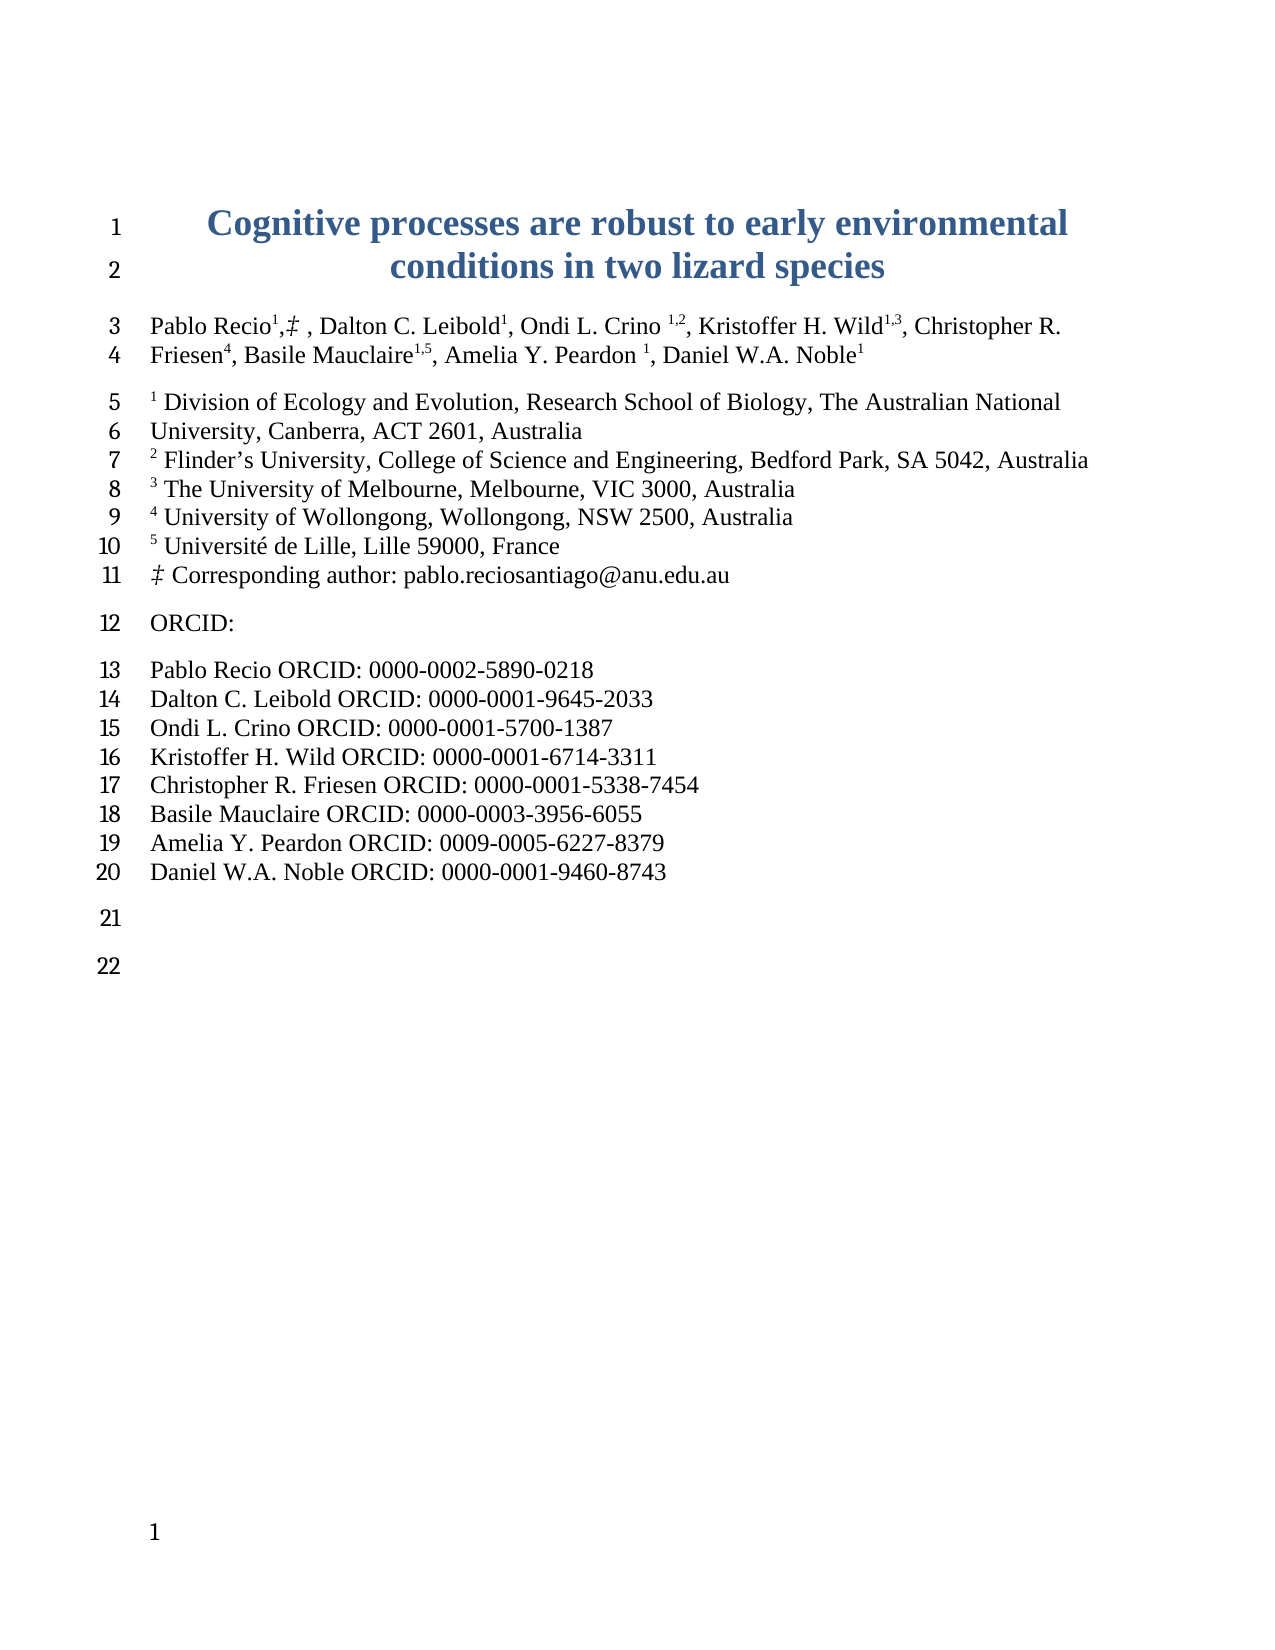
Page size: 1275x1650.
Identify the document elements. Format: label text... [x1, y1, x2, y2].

title Cognitive processes are robust to early environmental conditions in two lizard species [150, 200, 1125, 286]
text Pablo Recio1, , Dalton C. Leibold1, Ondi L. Crino 1,2, Kristoffer H. Wild1,3, Christopher R. Friesen4, Basile Mauclaire1,5, Amelia Y. Peardon 1, Daniel W.A. Noble1 [150, 311, 1125, 369]
text 1 Division of Ecology and Evolution, Research School of Biology, The Australian National University, Canberra, ACT 2601, Australia 2 Flinder’s University, College of Science and Engineering, Bedford Park, SA 5042, Australia 3 The University of Melbourne, Melbourne, VIC 3000, Australia 4 University of Wollongong, Wollongong, NSW 2500, Australia 5 Université de Lille, Lille 59000, France Corresponding author: pablo.reciosantiago@anu.edu.au [150, 387, 1125, 589]
text Pablo Recio ORCID: 0000-0002-5890-0218 Dalton C. Leibold ORCID: 0000-0001-9645-2033 Ondi L. Crino ORCID: 0000-0001-5700-1387 Kristoffer H. Wild ORCID: 0000-0001-6714-3311 Christopher R. Friesen ORCID: 0000-0001-5338-7454 Basile Mauclaire ORCID: 0000-0003-3956-6055 Amelia Y. Peardon ORCID: 0009-0005-6227-8379 Daniel W.A. Noble ORCID: 0000-0001-9460-8743 [150, 655, 1125, 885]
text ORCID: [150, 608, 1125, 637]
